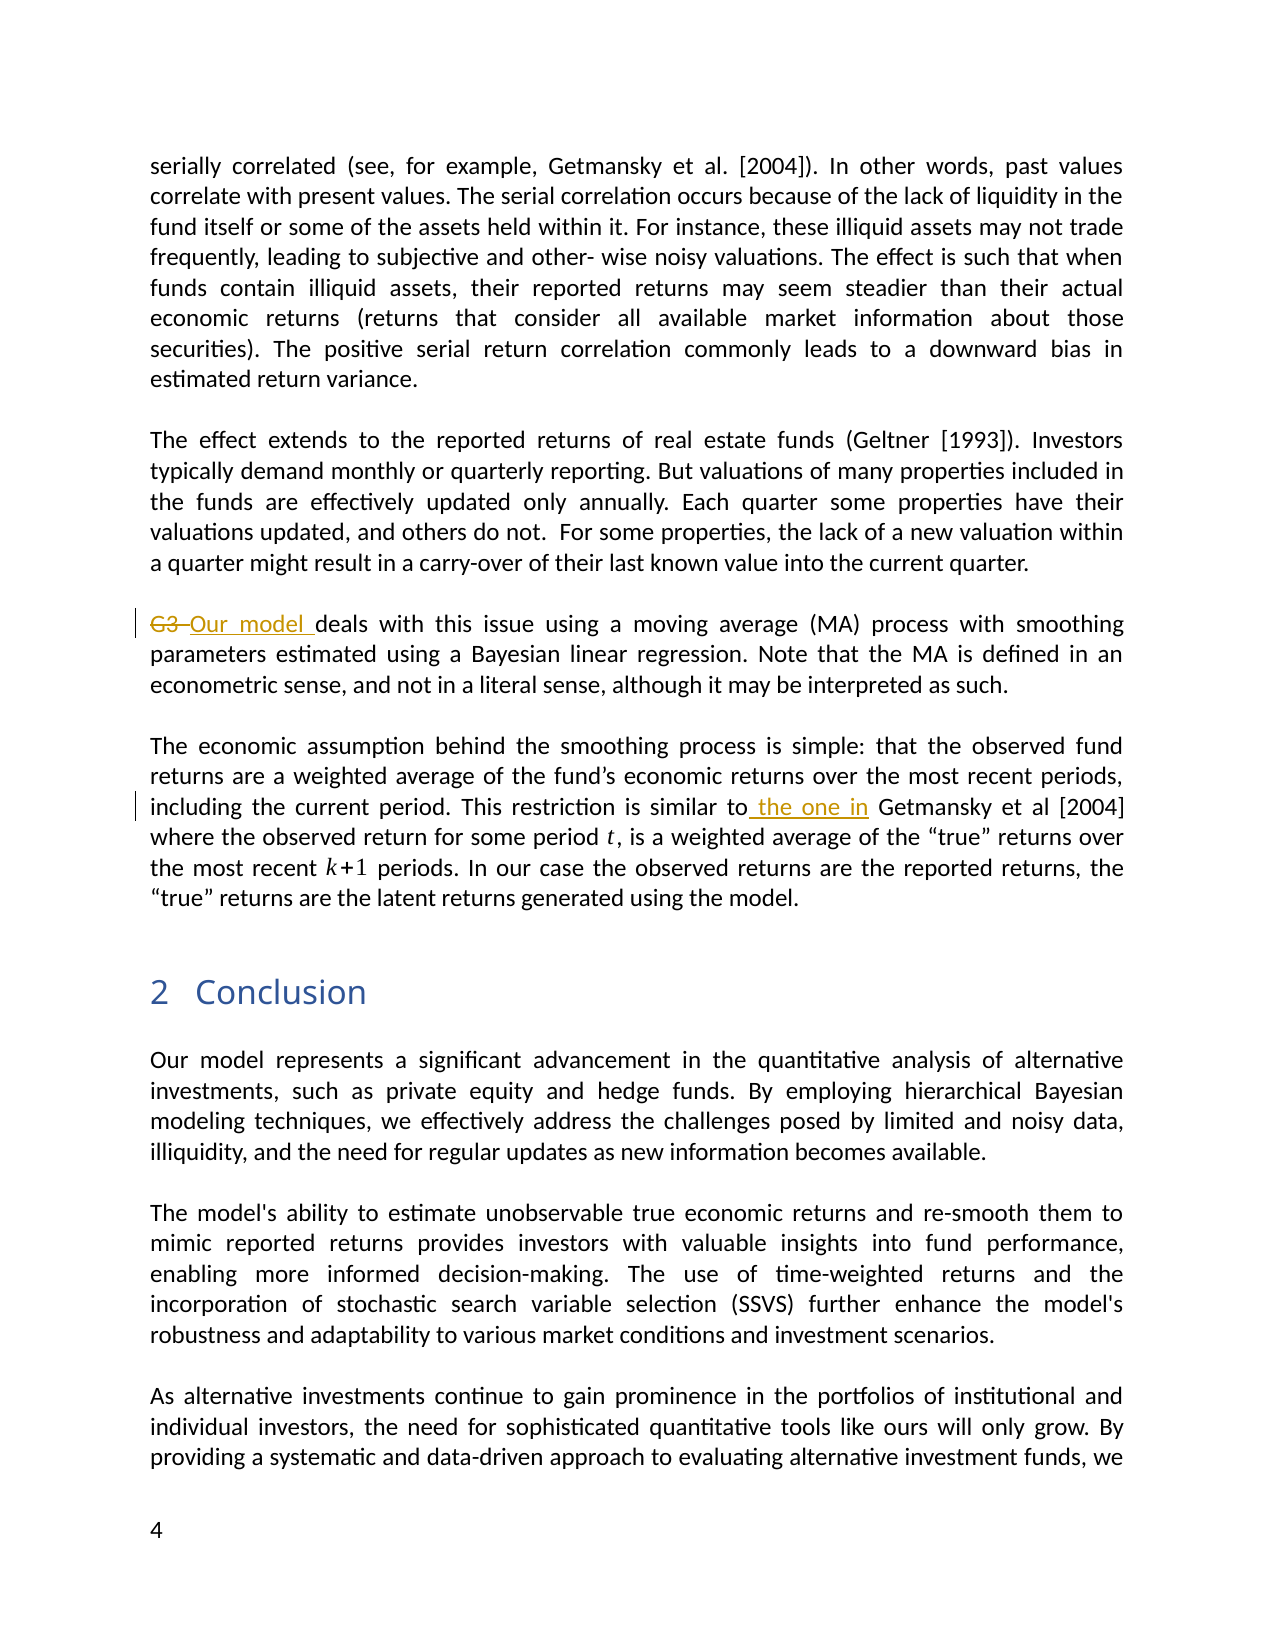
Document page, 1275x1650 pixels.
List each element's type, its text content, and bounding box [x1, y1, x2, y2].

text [150, 1380, 1125, 1472]
text deals with this issue using a moving average (MA) process with smoothing parameters estimated using a Bayesian linear regression. Note that the MA is defined in an econometric sense, and not in a literal sense, although it may be interpreted as such. [150, 608, 1125, 699]
text Our model represents a significant advancement in the quantitative analysis of alternative investments, such as private equity and hedge funds. By employing hierarchical Bayesian modeling techniques, we effectively address the challenges posed by limited and noisy data, illiquidity, and the need for regular updates as new information becomes available. [150, 1044, 1125, 1167]
text The effect extends to the reported returns of real estate funds (Geltner [1993]). Investors typically demand monthly or quarterly reporting. But valuations of many properties included in the funds are effectively updated only annually. Each quarter some properties have their valuations updated, and others do not. For some properties, the lack of a new valuation within a quarter might result in a carry-over of their last known value into the current quarter. [150, 425, 1125, 577]
text The economic assumption behind the smoothing process is simple: that the observed fund returns are a weighted average of the fund’s economic returns over the most recent periods, including the current period. This restriction is similar to Getmansky et al [2004] where the observed return for some period , is a weighted average of the “true” returns over the most recent periods. In our case the observed returns are the reported returns, the “true” returns are the latent returns generated using the model. [150, 730, 1125, 913]
text The model's ability to estimate unobservable true economic returns and re-smooth them to mimic reported returns provides investors with valuable insights into fund performance, enabling more informed decision-making. The use of time-weighted returns and the incorporation of stochastic search variable selection (SSVS) further enhance the model's robustness and adaptability to various market conditions and investment scenarios. [150, 1197, 1125, 1350]
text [150, 150, 1125, 394]
subtitle Conclusion [150, 968, 1125, 1014]
